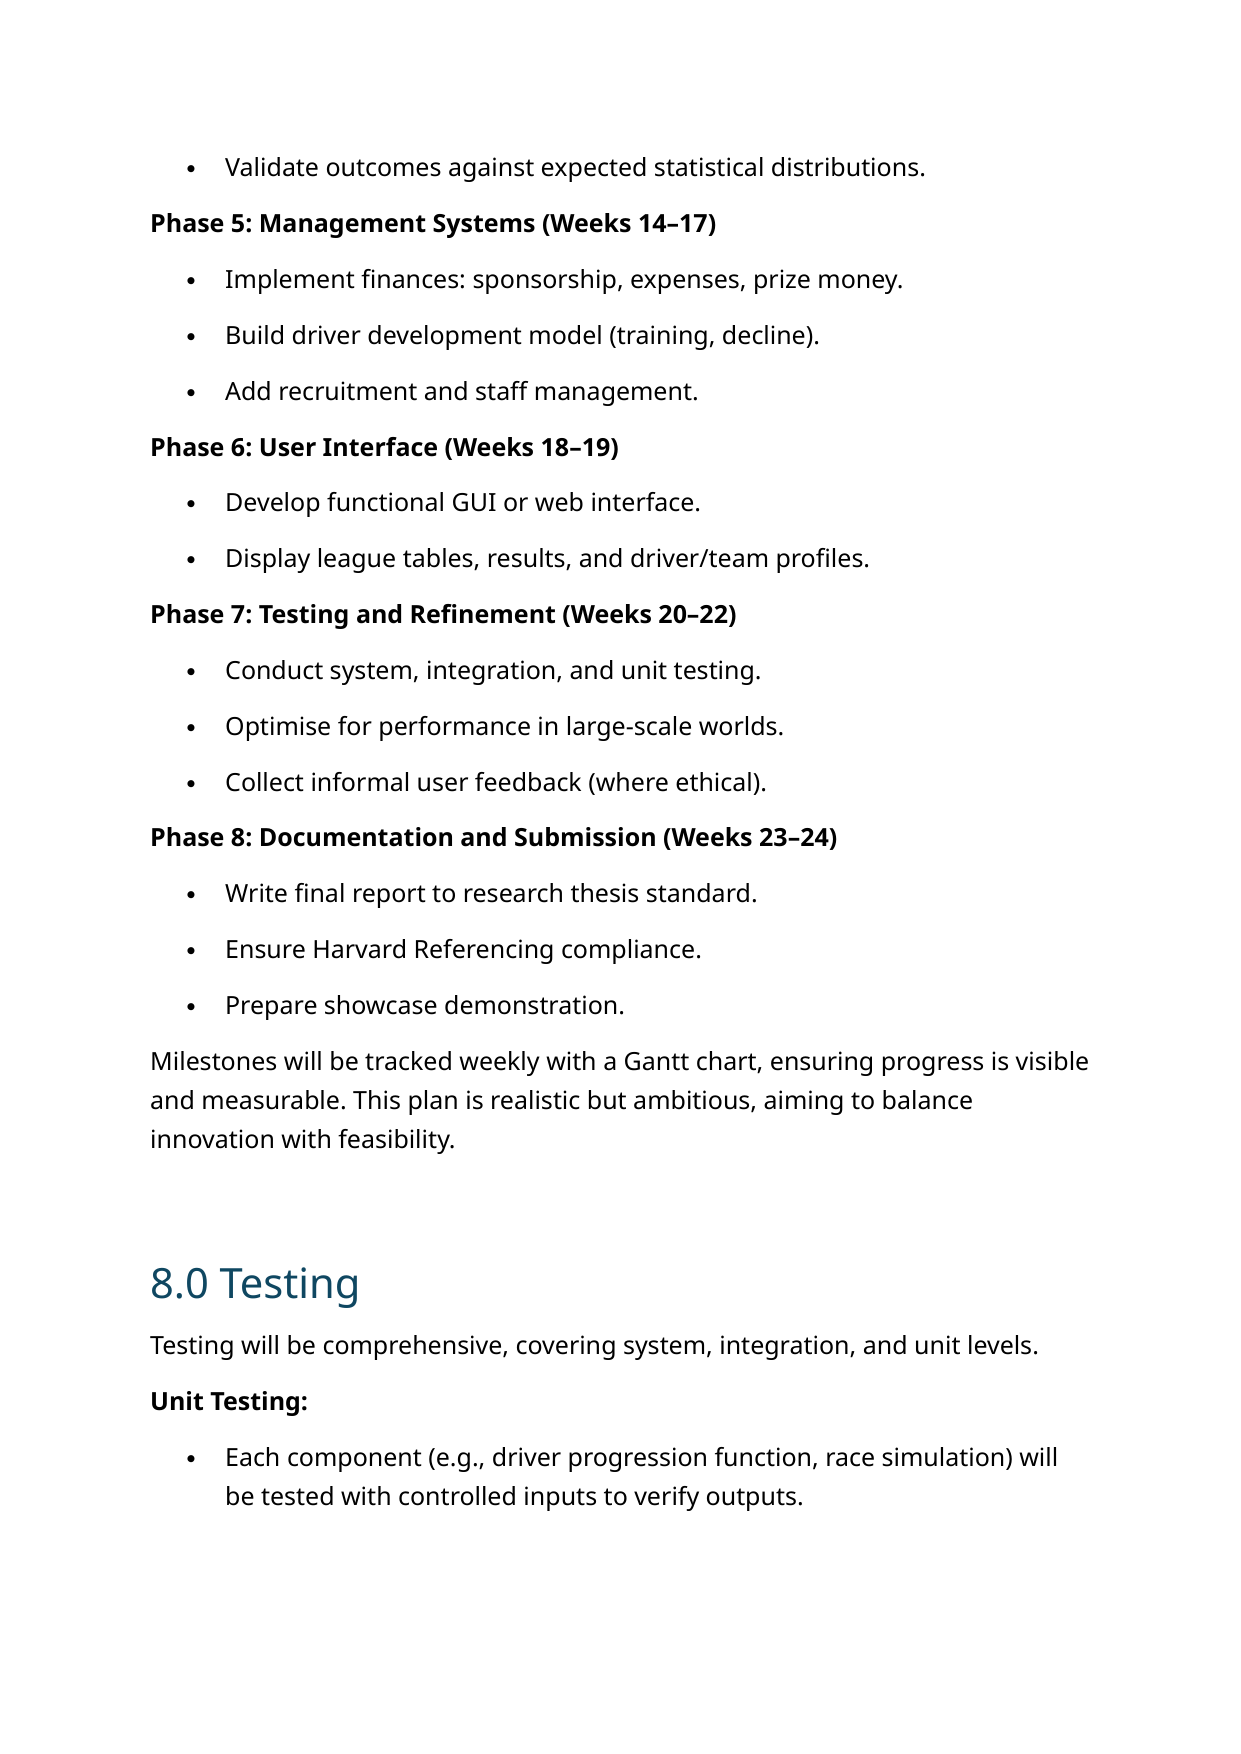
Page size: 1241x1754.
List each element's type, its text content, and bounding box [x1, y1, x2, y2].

list Collect informal user feedback (where ethical). [187, 764, 1090, 798]
text Phase 6: User Interface (Weeks 18–19) [150, 429, 1090, 463]
text Phase 7: Testing and Refinement (Weeks 20–22) [150, 597, 1090, 631]
list Conduct system, integration, and unit testing. [187, 652, 1090, 687]
list Build driver development model (training, decline). [187, 317, 1090, 352]
text Milestones will be tracked weekly with a Gantt chart, ensuring progress is visible and measurable. This plan is realistic but ambitious, aiming to balance innovation with feasibility. [150, 1043, 1090, 1156]
list Prepare showcase demonstration. [187, 987, 1090, 1022]
list Validate outcomes against expected statistical distributions. [187, 150, 1090, 184]
list Develop functional GUI or web interface. [187, 485, 1090, 519]
subtitle 8.0 Testing [150, 1254, 1090, 1311]
list Write final report to research thesis standard. [187, 876, 1090, 910]
text Unit Testing: [150, 1383, 1090, 1418]
text Phase 5: Management Systems (Weeks 14–17) [150, 206, 1090, 240]
list Add recruitment and staff management. [187, 373, 1090, 407]
list Optimise for performance in large-scale worlds. [187, 708, 1090, 742]
list Implement finances: sponsorship, expenses, prize money. [187, 262, 1090, 296]
text Phase 8: Documentation and Submission (Weeks 23–24) [150, 820, 1090, 854]
list Each component (e.g., driver progression function, race simulation) will be tested with controlled inputs to verify outputs. [187, 1439, 1090, 1513]
list Ensure Harvard Referencing compliance. [187, 932, 1090, 966]
list Display league tables, results, and driver/team profiles. [187, 541, 1090, 575]
text Testing will be comprehensive, covering system, integration, and unit levels. [150, 1328, 1090, 1362]
